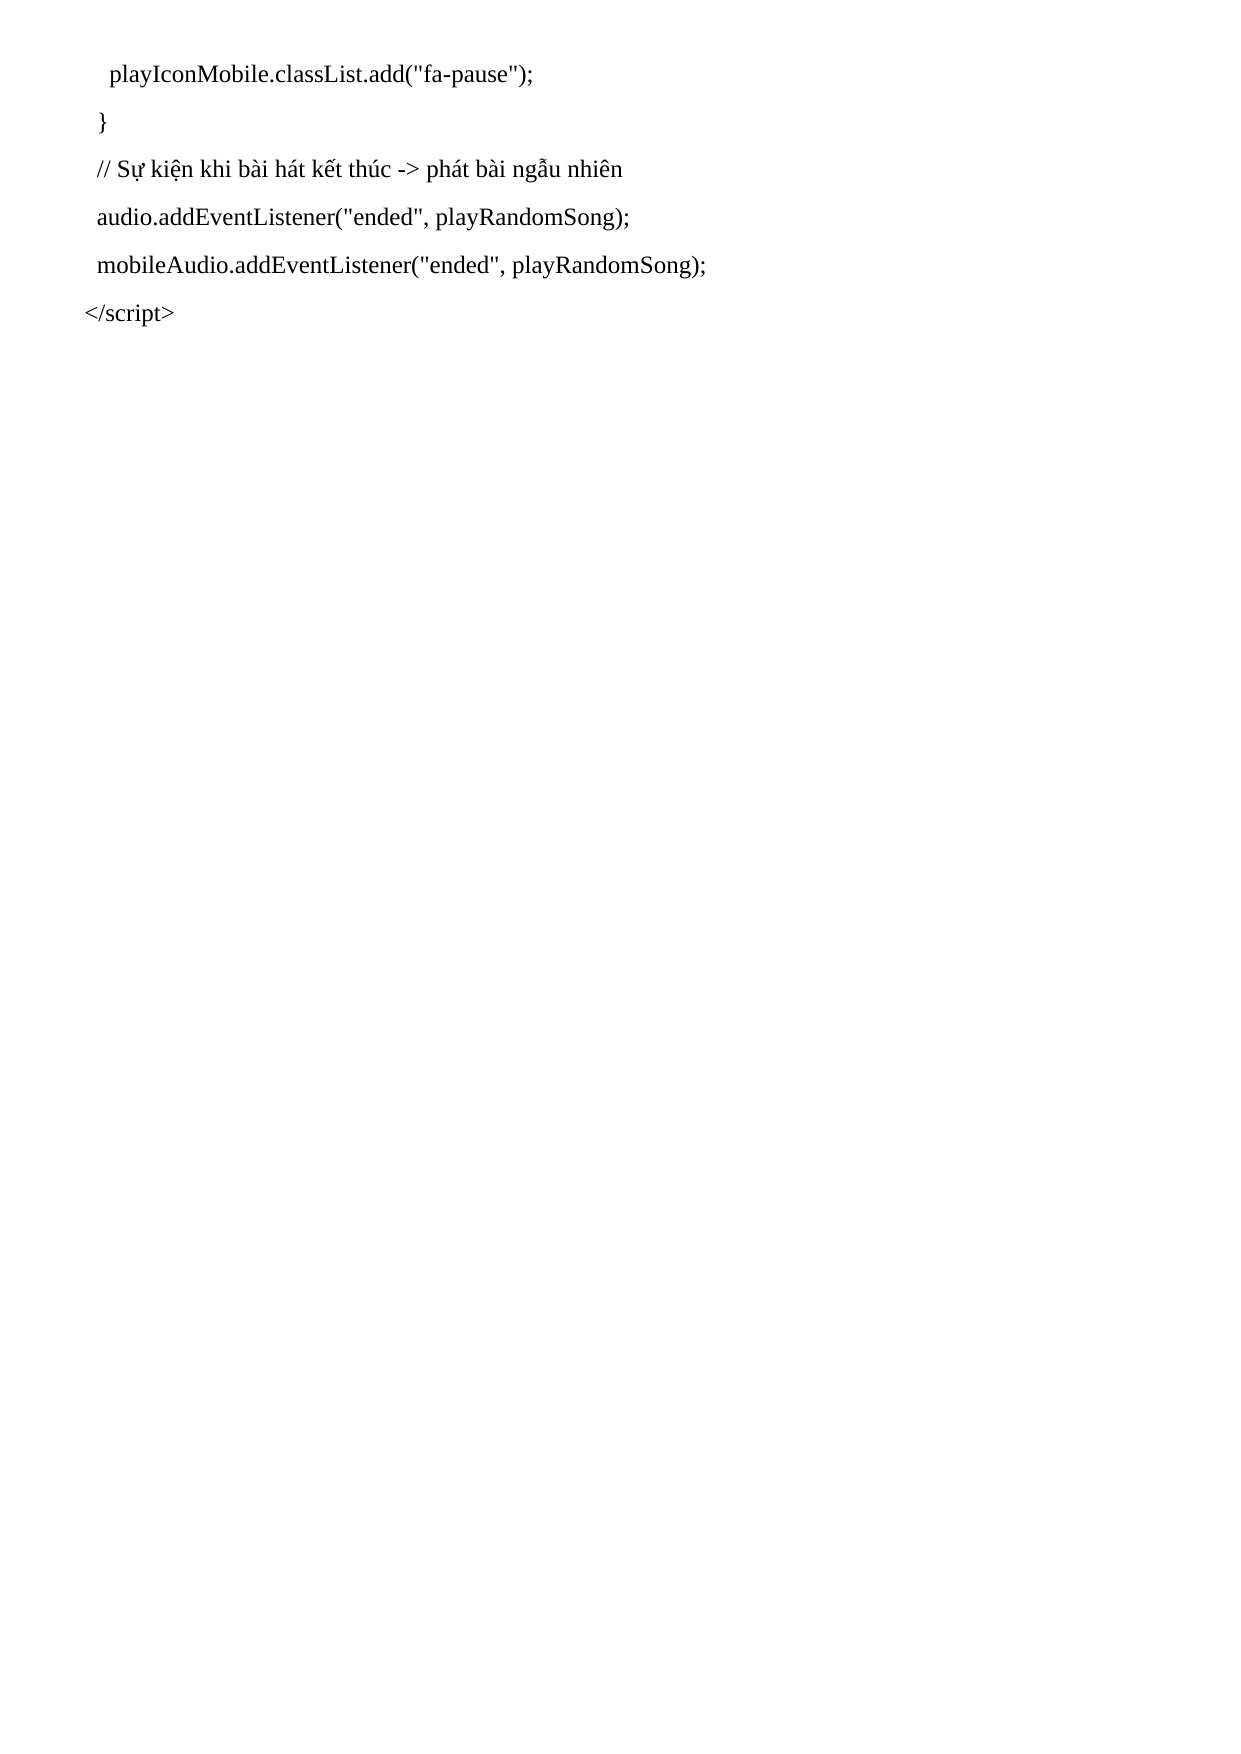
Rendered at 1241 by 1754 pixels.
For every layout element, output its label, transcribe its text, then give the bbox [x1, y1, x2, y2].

text } [59, 107, 1181, 136]
text mobileAudio.addEventListener("ended", playRandomSong); [59, 250, 1181, 279]
text audio.addEventListener("ended", playRandomSong); [59, 202, 1181, 231]
text playIconMobile.classList.add("fa-pause"); [59, 59, 1181, 88]
text </script> [59, 298, 1181, 326]
text // Sự kiện khi bài hát kết thúc -> phát bài ngẫu nhiên [59, 154, 1181, 183]
